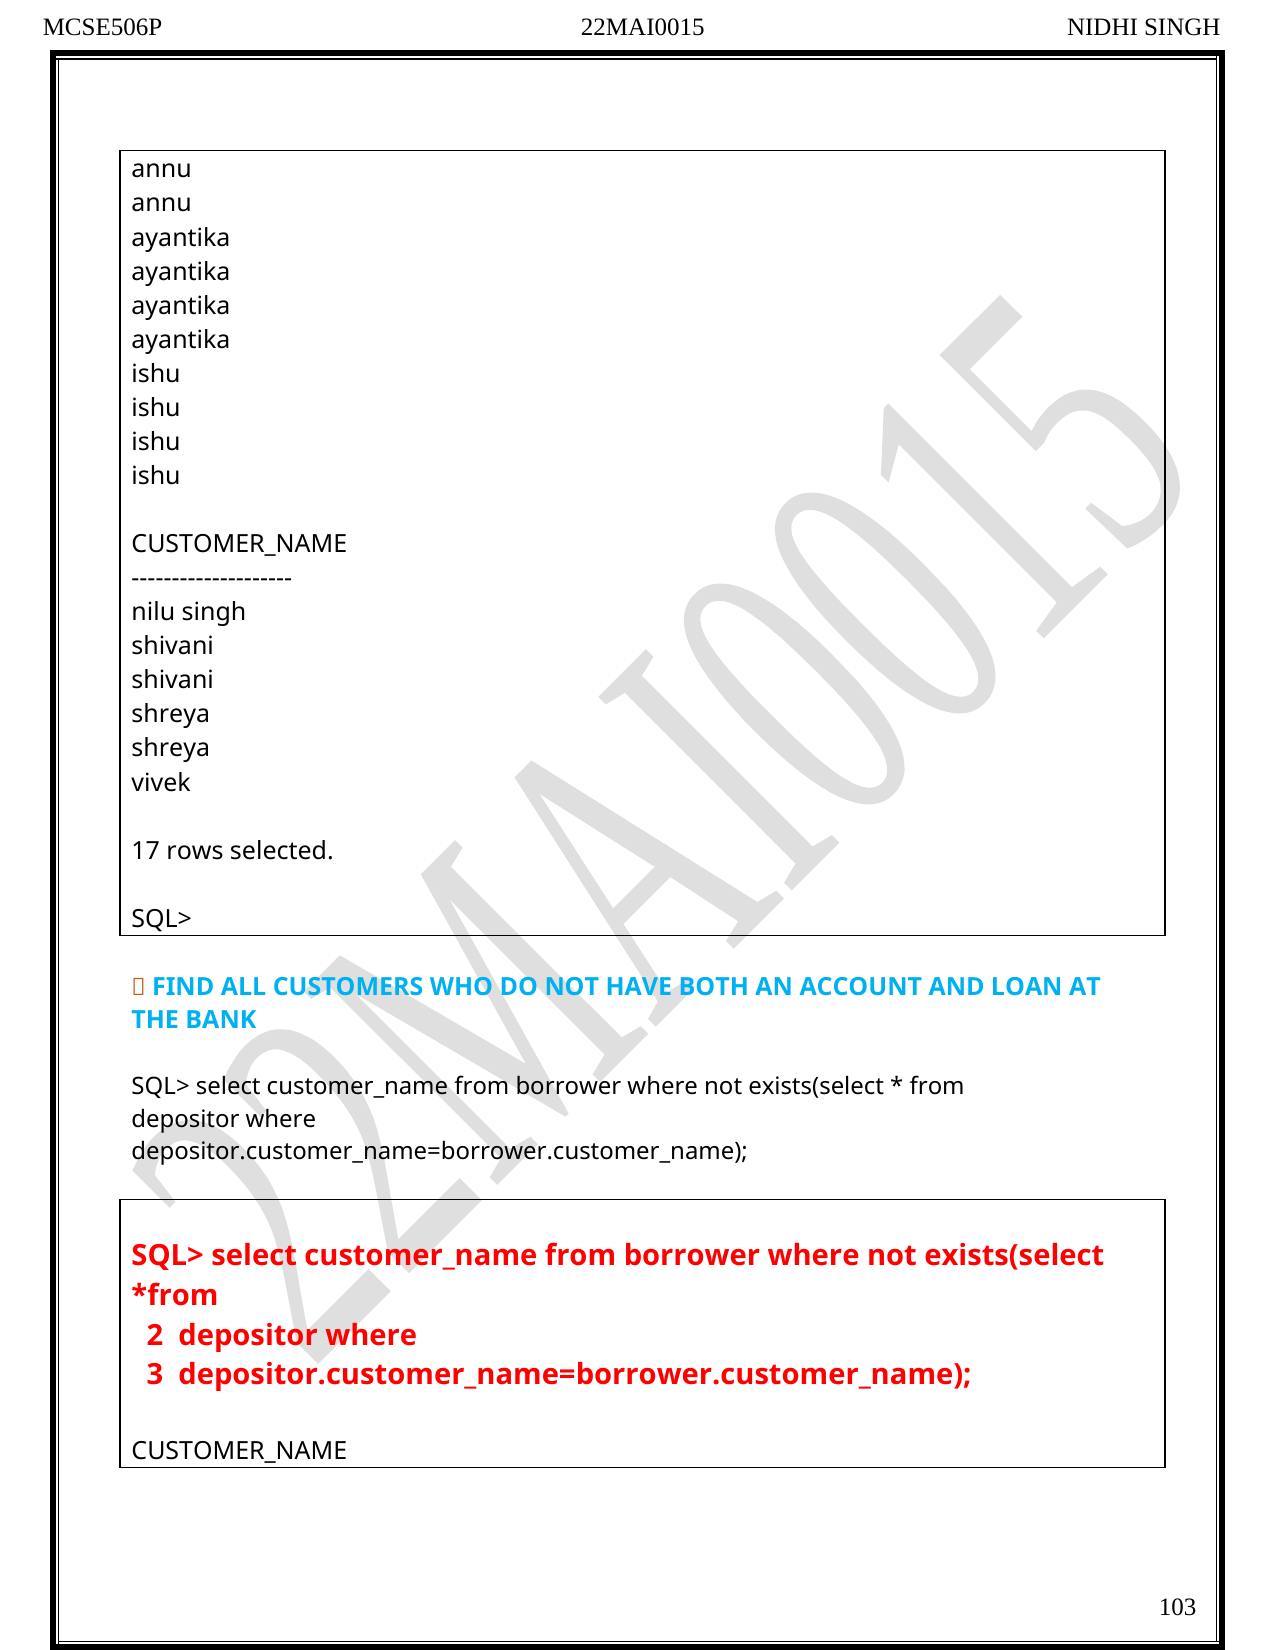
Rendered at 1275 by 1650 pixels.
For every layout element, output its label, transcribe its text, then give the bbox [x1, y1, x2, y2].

text SQL> select customer_name from borrower where not exists(select * from [131, 1069, 1196, 1101]
text depositor.customer_name=borrower.customer_name); [131, 1134, 1196, 1167]
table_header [121, 1200, 1164, 1467]
text  FIND ALL CUSTOMERS WHO DO NOT HAVE BOTH AN ACCOUNT AND LOAN AT [131, 968, 1196, 1002]
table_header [121, 151, 1164, 934]
text depositor where [131, 1101, 1196, 1134]
text THE BANK [131, 1002, 1196, 1036]
